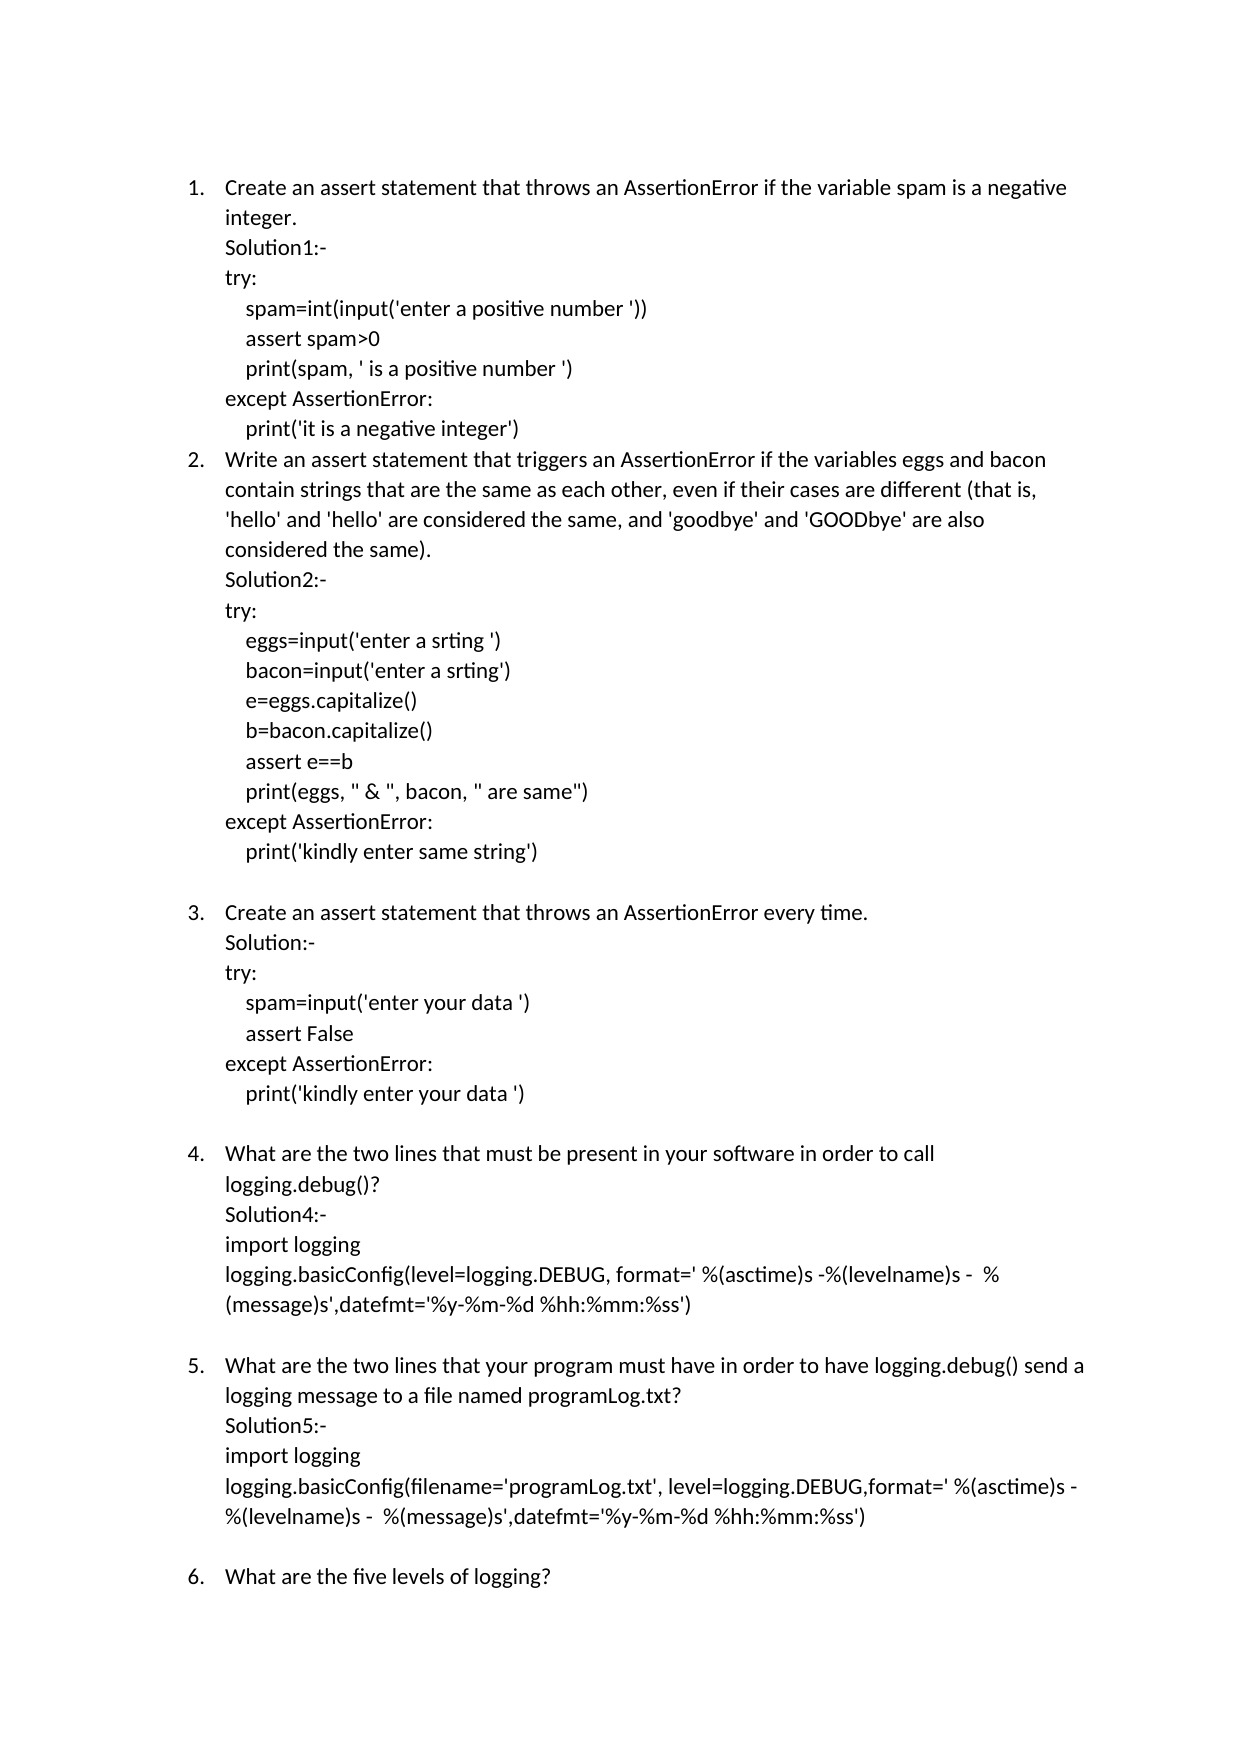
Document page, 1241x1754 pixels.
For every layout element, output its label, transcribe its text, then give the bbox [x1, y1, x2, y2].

list except AssertionError: [225, 384, 1090, 412]
list assert spam>0 [225, 324, 1090, 352]
list Create an assert statement that throws an AssertionError if the variable spam is a negative integer. [187, 173, 1090, 231]
list print(eggs, " & ", bacon, " are same") [225, 777, 1090, 805]
list print('it is a negative integer') [225, 414, 1090, 443]
list print(spam, ' is a positive number ') [225, 354, 1090, 382]
list Solution:- [225, 928, 1090, 956]
list eggs=input('enter a srting ') [225, 626, 1090, 654]
list b=bacon.capitalize() [225, 717, 1090, 745]
list import logging [225, 1230, 1090, 1258]
list Write an assert statement that triggers an AssertionError if the variables eggs and bacon contain strings that are the same as each other, even if their cases are different (that is, 'hello' and 'hello' are considered the same, and 'goodbye' and 'GOODbye' are also considered the same). [187, 445, 1090, 563]
list Solution1:- [225, 233, 1090, 261]
list spam=int(input('enter a positive number ')) [225, 294, 1090, 322]
list try: [225, 263, 1090, 292]
list try: [225, 958, 1090, 986]
list What are the two lines that must be present in your software in order to call logging.debug()? [187, 1139, 1090, 1198]
list import logging [225, 1442, 1090, 1470]
list assert False [225, 1019, 1090, 1047]
list except AssertionError: [225, 1049, 1090, 1077]
list logging.basicConfig(level=logging.DEBUG, format=' %(asctime)s -%(levelname)s - %(message)s',datefmt='%y-%m-%d %hh:%mm:%ss') [225, 1260, 1090, 1319]
list Solution4:- [225, 1200, 1090, 1228]
list except AssertionError: [225, 807, 1090, 835]
list spam=input('enter your data ') [225, 988, 1090, 1017]
list try: [225, 596, 1090, 624]
list What are the two lines that your program must have in order to have logging.debug() send a logging message to a file named programLog.txt? [187, 1351, 1090, 1409]
list logging.basicConfig(filename='programLog.txt', level=logging.DEBUG,format=' %(asctime)s - %(levelname)s - %(message)s',datefmt='%y-%m-%d %hh:%mm:%ss') [225, 1472, 1090, 1530]
list Solution5:- [225, 1411, 1090, 1439]
list print('kindly enter your data ') [225, 1079, 1090, 1107]
list What are the five levels of logging? [187, 1562, 1090, 1591]
list e=eggs.capitalize() [225, 686, 1090, 714]
list print('kindly enter same string') [225, 837, 1090, 866]
list assert e==b [225, 747, 1090, 775]
list Solution2:- [225, 566, 1090, 594]
list Create an assert statement that throws an AssertionError every time. [187, 898, 1090, 926]
list bacon=input('enter a srting') [225, 656, 1090, 684]
